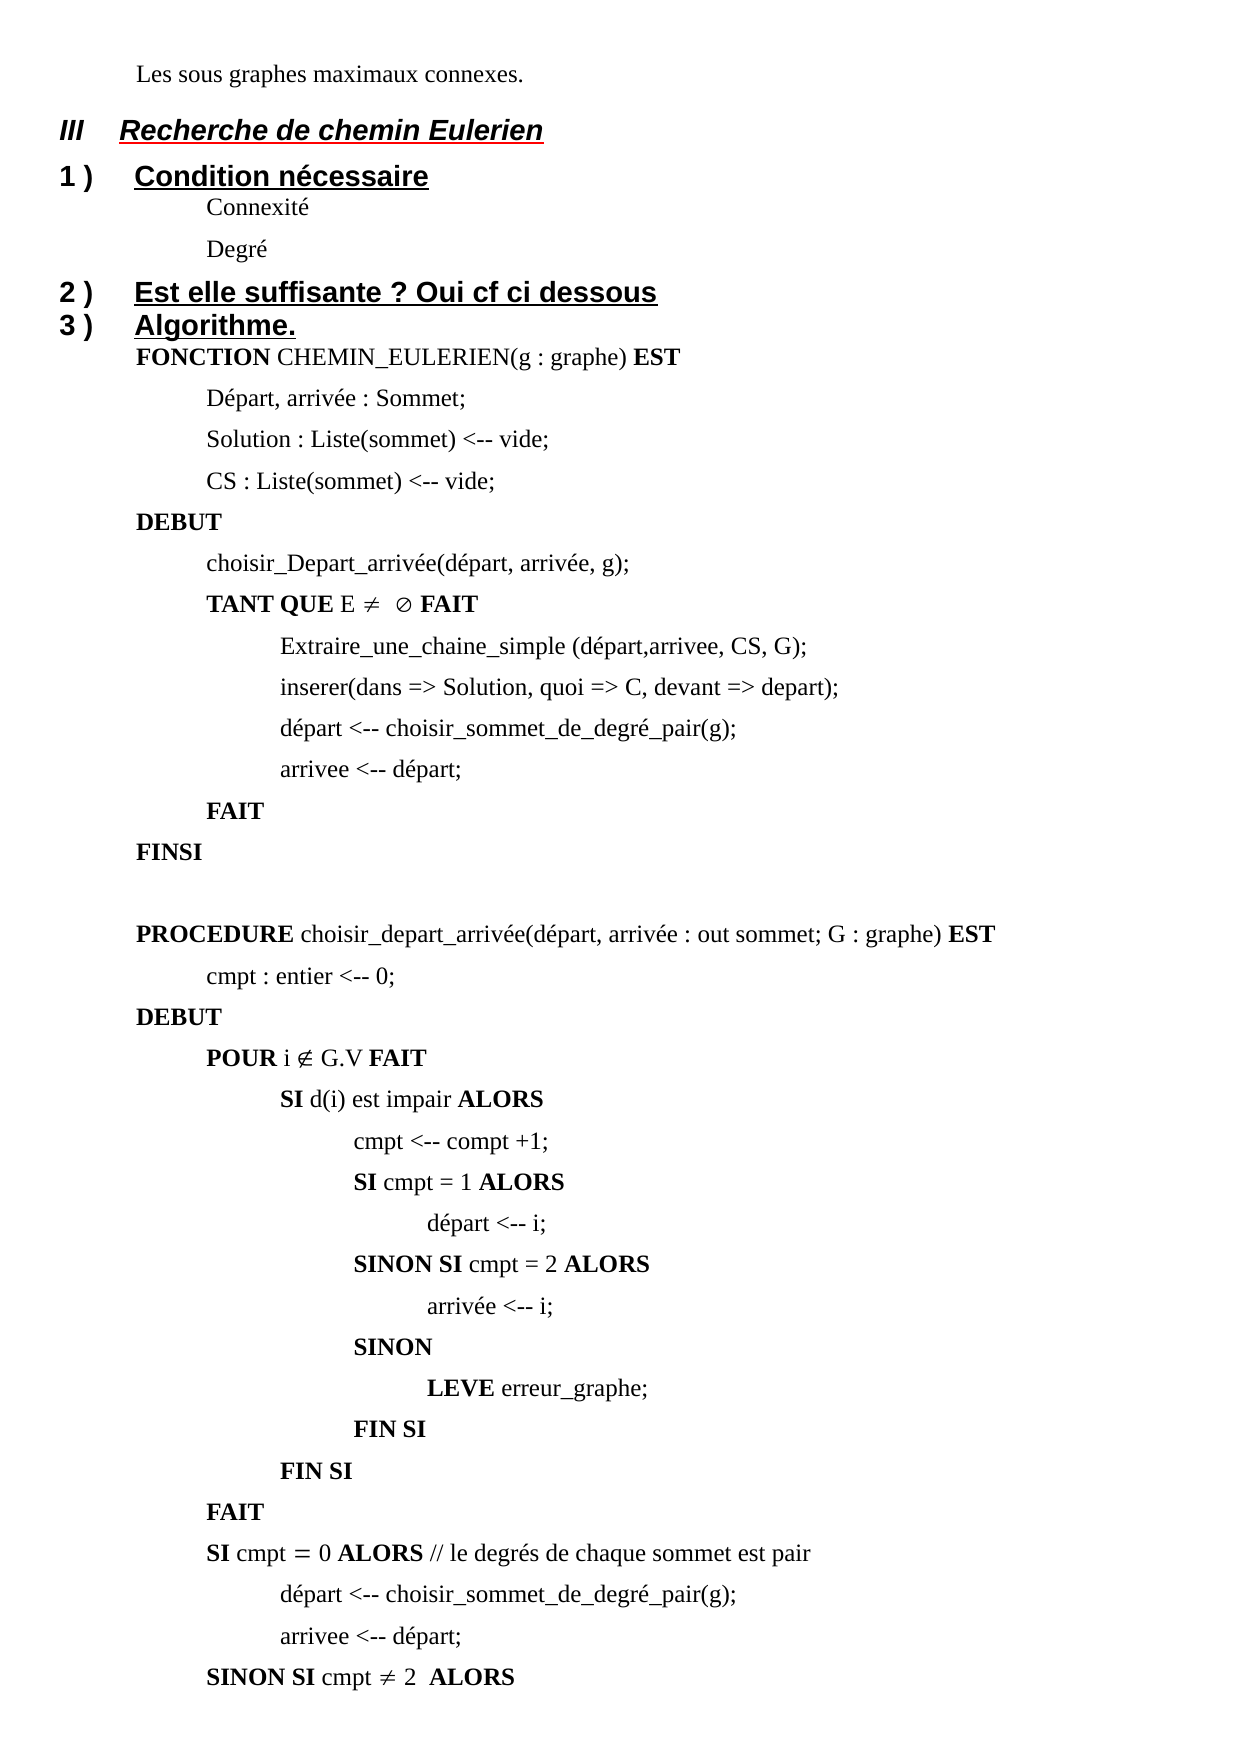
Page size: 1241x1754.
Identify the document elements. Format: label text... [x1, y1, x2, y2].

text LEVE erreur_graphe; [136, 1373, 1181, 1402]
text départ <-- choisir_sommet_de_degré_pair(g); [136, 713, 1181, 742]
text cmpt <-- compt +1; [136, 1126, 1181, 1154]
text TANT QUE E  FAIT [136, 589, 1181, 618]
text FIN SI [136, 1456, 1181, 1484]
text SI cmpt = 1 ALORS [136, 1167, 1181, 1196]
text FIN SI [136, 1414, 1181, 1443]
text SINON [136, 1332, 1181, 1361]
text SI d(i) est impair ALORS [136, 1084, 1181, 1113]
text départ <-- i; [136, 1208, 1181, 1237]
text arrivee <-- départ; [136, 754, 1181, 783]
text choisir_Depart_arrivée(départ, arrivée, g); [136, 548, 1181, 577]
text Solution : Liste(sommet) <-- vide; [136, 424, 1181, 453]
text PROCEDURE choisir_depart_arrivée(départ, arrivée : out sommet; G : graphe) EST [136, 919, 1181, 948]
text FONCTION CHEMIN_EULERIEN(g : graphe) EST [136, 342, 1181, 371]
text Extraire_une_chaine_simple (départ,arrivee, CS, G); [136, 631, 1181, 659]
text DEBUT [136, 507, 1181, 536]
text CS : Liste(sommet) <-- vide; [136, 466, 1181, 494]
text SINON SI cmpt  2 ALORS [136, 1662, 1181, 1691]
subtitle Recherche de chemin Eulerien [59, 113, 1181, 146]
text FAIT [136, 1497, 1181, 1526]
subtitle Condition nécessaire [59, 159, 1181, 192]
text inserer(dans => Solution, quoi => C, devant => depart); [136, 672, 1181, 701]
text FINSI [136, 837, 1181, 866]
text arrivée <-- i; [136, 1291, 1181, 1319]
text DEBUT [136, 1002, 1181, 1031]
subtitle Est elle suffisante ? Oui cf ci dessous [59, 275, 1181, 308]
text Les sous graphes maximaux connexes. [136, 59, 1181, 88]
text arrivee <-- départ; [136, 1621, 1181, 1649]
text Degré [136, 234, 1181, 262]
text POUR i  G.V FAIT [136, 1043, 1181, 1072]
text FAIT [136, 796, 1181, 824]
text SINON SI cmpt = 2 ALORS [136, 1249, 1181, 1278]
text Connexité [136, 192, 1181, 221]
text Départ, arrivée : Sommet; [136, 383, 1181, 412]
text SI cmpt  0 ALORS // le degrés de chaque sommet est pair [136, 1538, 1181, 1567]
subtitle Algorithme. [59, 308, 1181, 342]
text départ <-- choisir_sommet_de_degré_pair(g); [136, 1579, 1181, 1608]
text cmpt : entier <-- 0; [136, 961, 1181, 989]
